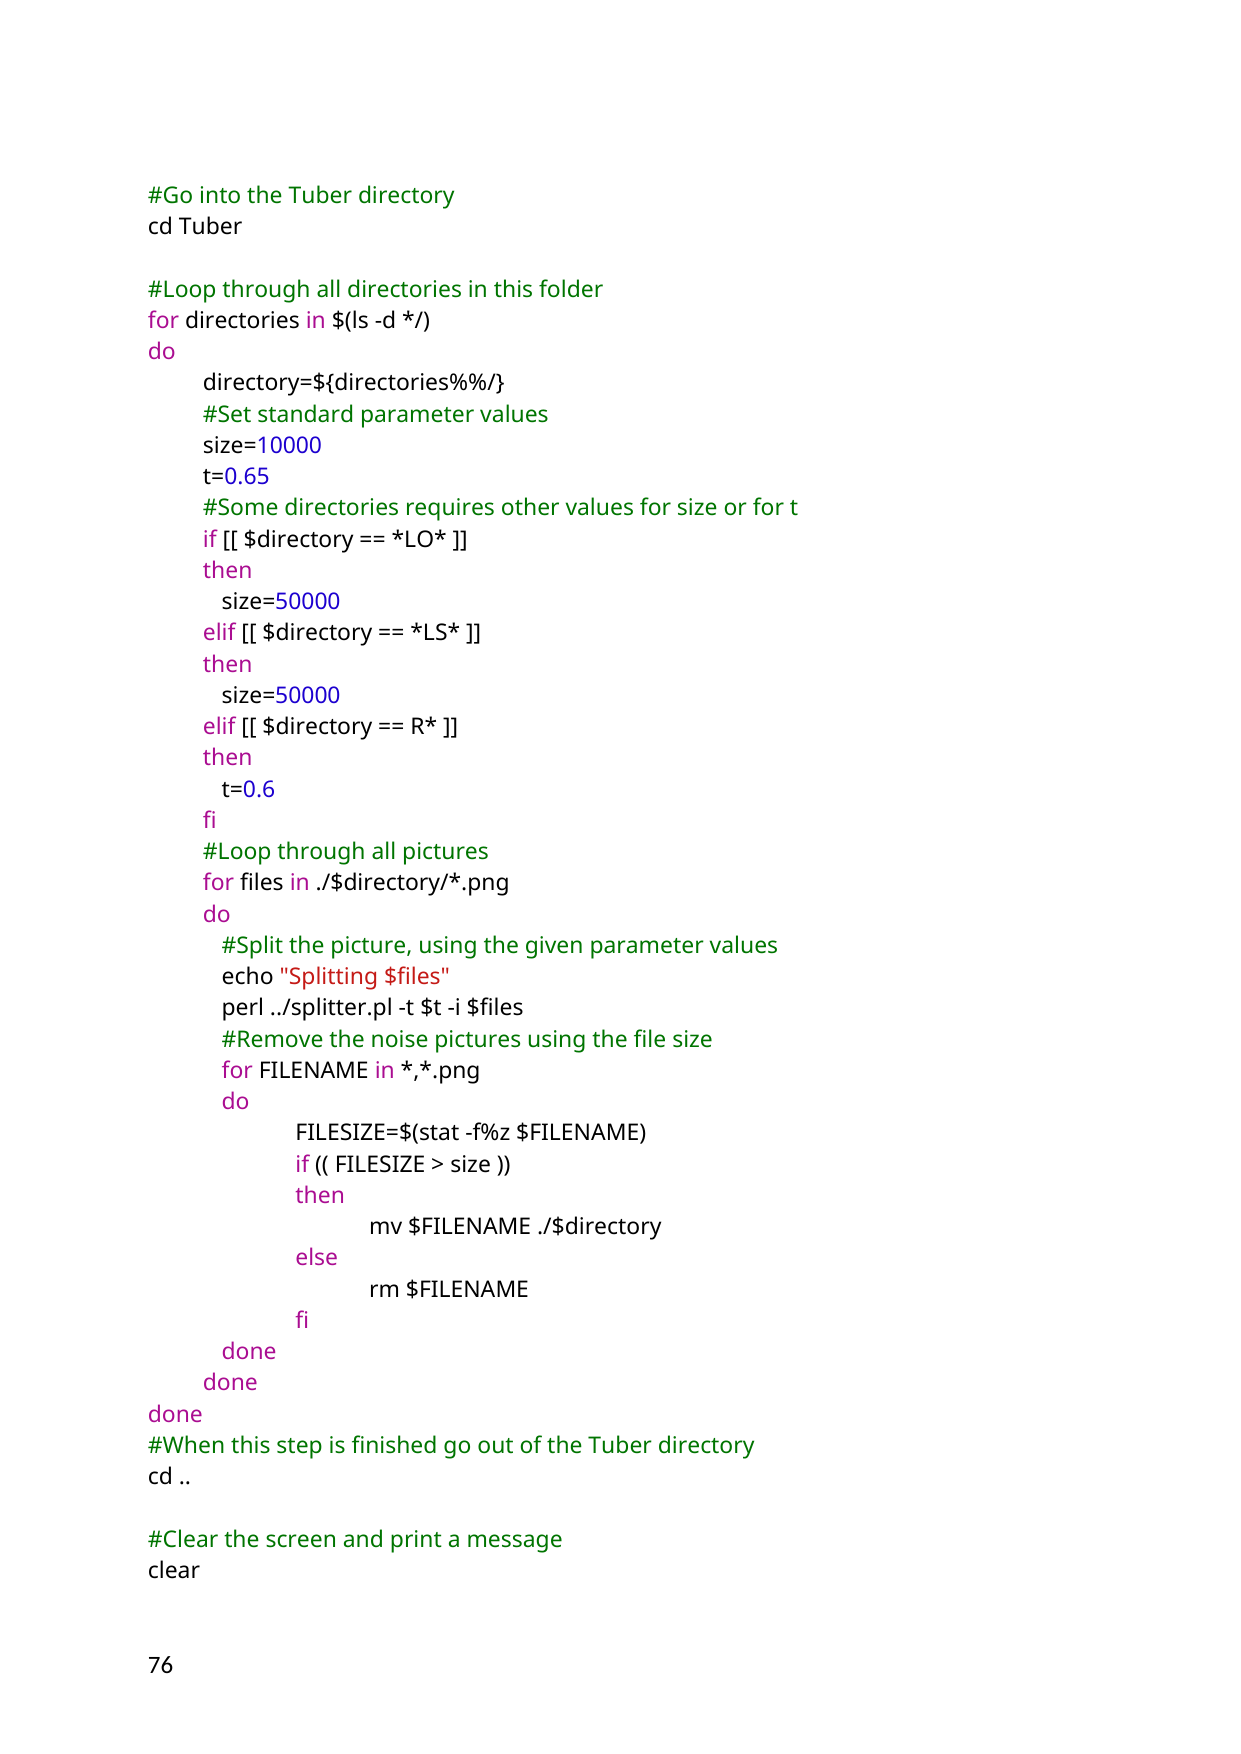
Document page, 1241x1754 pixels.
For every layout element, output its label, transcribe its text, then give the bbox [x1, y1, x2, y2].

text if [[ $directory == *LO* ]] [148, 523, 1093, 554]
text FILESIZE=$(stat -f%z $FILENAME) [148, 1116, 1093, 1148]
text #Clear the screen and print a message [148, 1523, 1093, 1554]
text else [148, 1241, 1093, 1273]
text size=50000 [148, 679, 1093, 710]
text elif [[ $directory == *LS* ]] [148, 616, 1093, 648]
text fi [148, 804, 1093, 835]
text t=0.65 [148, 460, 1093, 491]
text directory=${directories%%/} [148, 366, 1093, 398]
text for directories in $(ls -d */) [148, 304, 1093, 335]
text t=0.6 [148, 773, 1093, 804]
text do [148, 335, 1093, 366]
text cd Tuber [148, 210, 1093, 241]
text then [148, 741, 1093, 773]
text do [148, 1085, 1093, 1116]
text #Set standard parameter values [148, 398, 1093, 429]
text #Split the picture, using the given parameter values [148, 929, 1093, 960]
text #Loop through all directories in this folder [148, 273, 1093, 304]
text then [148, 554, 1093, 585]
text echo "Splitting $files" [148, 960, 1093, 991]
text mv $FILENAME ./$directory [148, 1210, 1093, 1241]
text then [148, 1179, 1093, 1210]
text for FILENAME in *,*.png [148, 1054, 1093, 1085]
text cd .. [148, 1460, 1093, 1491]
text elif [[ $directory == R* ]] [148, 710, 1093, 741]
text done [148, 1398, 1093, 1429]
text #When this step is finished go out of the Tuber directory [148, 1429, 1093, 1460]
text #Loop through all pictures [148, 835, 1093, 866]
text size=50000 [148, 585, 1093, 616]
text fi [148, 1304, 1093, 1335]
text for files in ./$directory/*.png [148, 866, 1093, 898]
text size=10000 [148, 429, 1093, 460]
text rm $FILENAME [148, 1273, 1093, 1304]
text if (( FILESIZE > size )) [148, 1148, 1093, 1179]
text done [148, 1335, 1093, 1366]
text done [148, 1366, 1093, 1398]
text then [148, 648, 1093, 679]
text perl ../splitter.pl -t $t -i $files [148, 991, 1093, 1023]
text #Some directories requires other values for size or for t [148, 491, 1093, 523]
text #Go into the Tuber directory [148, 179, 1093, 210]
text #Remove the noise pictures using the file size [148, 1023, 1093, 1054]
text clear [148, 1554, 1093, 1585]
text do [148, 898, 1093, 929]
